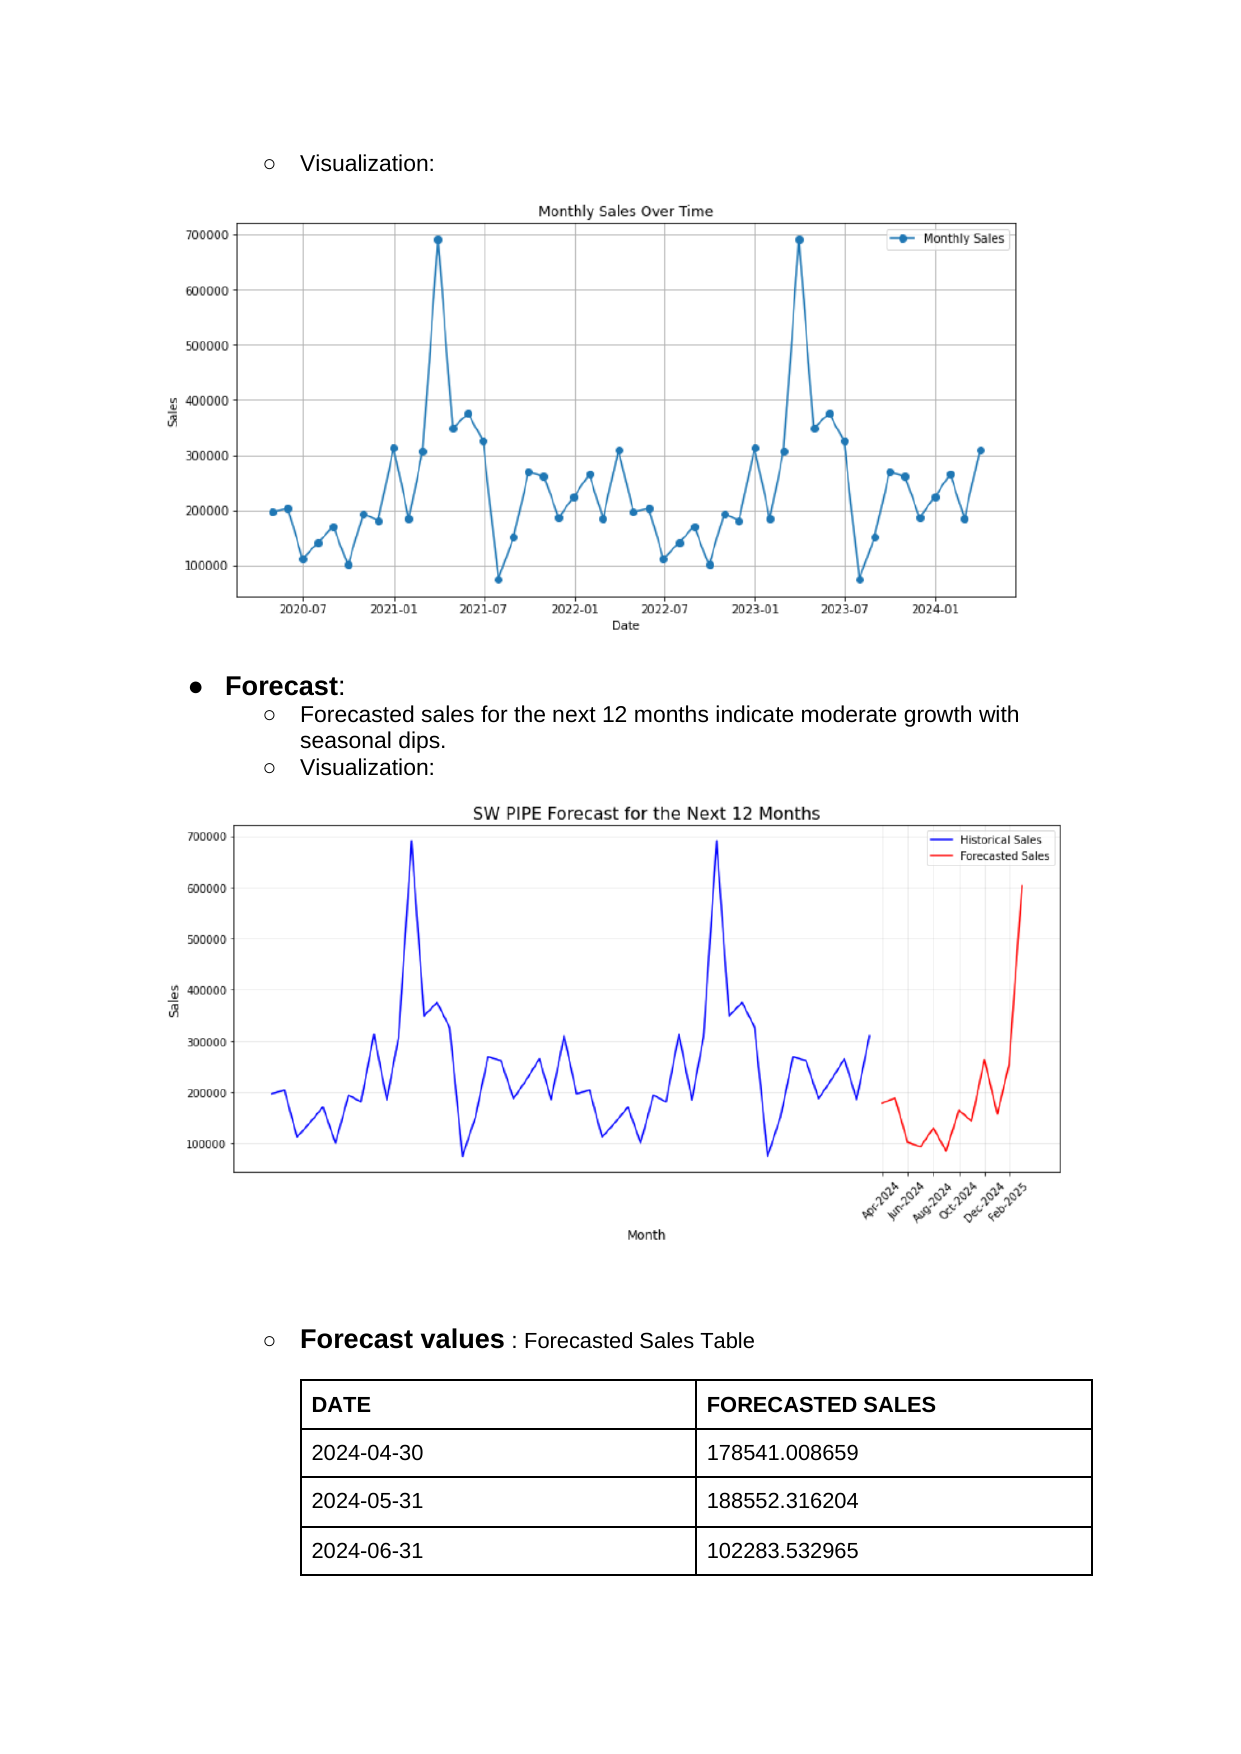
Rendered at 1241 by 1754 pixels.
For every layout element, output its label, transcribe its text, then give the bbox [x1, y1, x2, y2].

picture [150, 804, 1082, 1247]
list Forecast: [187, 669, 1090, 701]
table_header DATE [302, 1381, 695, 1427]
table_cell 2024-06-31 [302, 1528, 695, 1574]
table_cell 2024-05-31 [302, 1478, 695, 1526]
picture [150, 201, 1075, 645]
table_cell 2024-04-30 [302, 1430, 695, 1476]
table_header FORECASTED SALES [697, 1381, 1091, 1427]
list Forecast values : Forecasted Sales Table [262, 1323, 1090, 1354]
table_cell 178541.008659 [697, 1430, 1091, 1476]
list Visualization: [262, 150, 1090, 176]
table_cell 188552.316204 [697, 1478, 1091, 1526]
table_cell 102283.532965 [697, 1528, 1091, 1574]
list Forecasted sales for the next 12 months indicate moderate growth with seasonal dips. [262, 701, 1090, 753]
list Visualization: [262, 753, 1090, 780]
